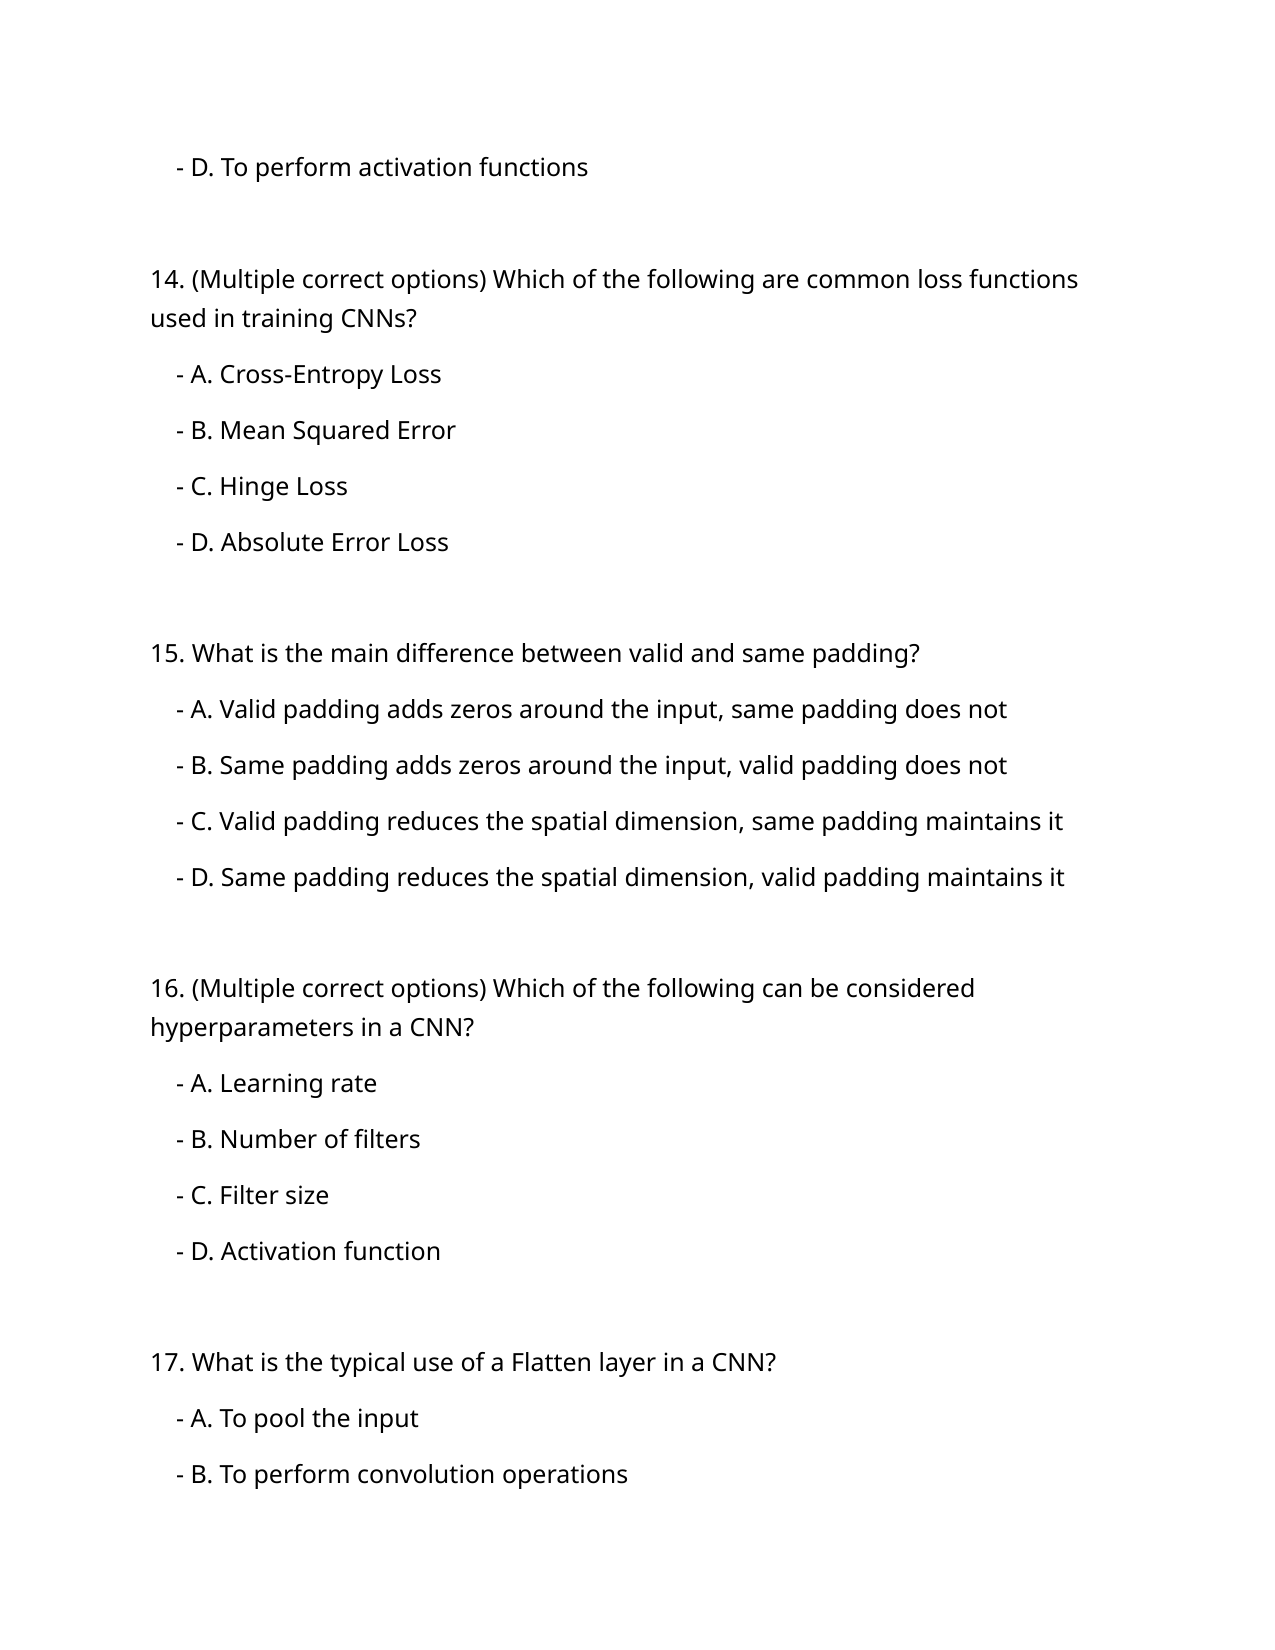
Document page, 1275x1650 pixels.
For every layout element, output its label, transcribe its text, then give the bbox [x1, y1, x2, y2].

text - D. Same padding reduces the spatial dimension, valid padding maintains it [150, 859, 1125, 893]
text - C. Hinge Loss [150, 468, 1125, 502]
text - D. To perform activation functions [150, 150, 1125, 184]
text - B. To perform convolution operations [150, 1457, 1125, 1491]
text - D. Activation function [150, 1233, 1125, 1267]
text - A. To pool the input [150, 1401, 1125, 1435]
text - A. Valid padding adds zeros around the input, same padding does not [150, 692, 1125, 726]
text 16. (Multiple correct options) Which of the following can be considered hyperparameters in a CNN? [150, 971, 1125, 1044]
text 14. (Multiple correct options) Which of the following are common loss functions used in training CNNs? [150, 262, 1125, 335]
text - A. Learning rate [150, 1066, 1125, 1100]
text 17. What is the typical use of a Flatten layer in a CNN? [150, 1345, 1125, 1379]
text - A. Cross-Entropy Loss [150, 357, 1125, 391]
text - D. Absolute Error Loss [150, 524, 1125, 558]
text - C. Filter size [150, 1177, 1125, 1212]
text - C. Valid padding reduces the spatial dimension, same padding maintains it [150, 803, 1125, 837]
text - B. Number of filters [150, 1122, 1125, 1156]
text - B. Same padding adds zeros around the input, valid padding does not [150, 747, 1125, 782]
text 15. What is the main difference between valid and same padding? [150, 636, 1125, 670]
text - B. Mean Squared Error [150, 412, 1125, 447]
